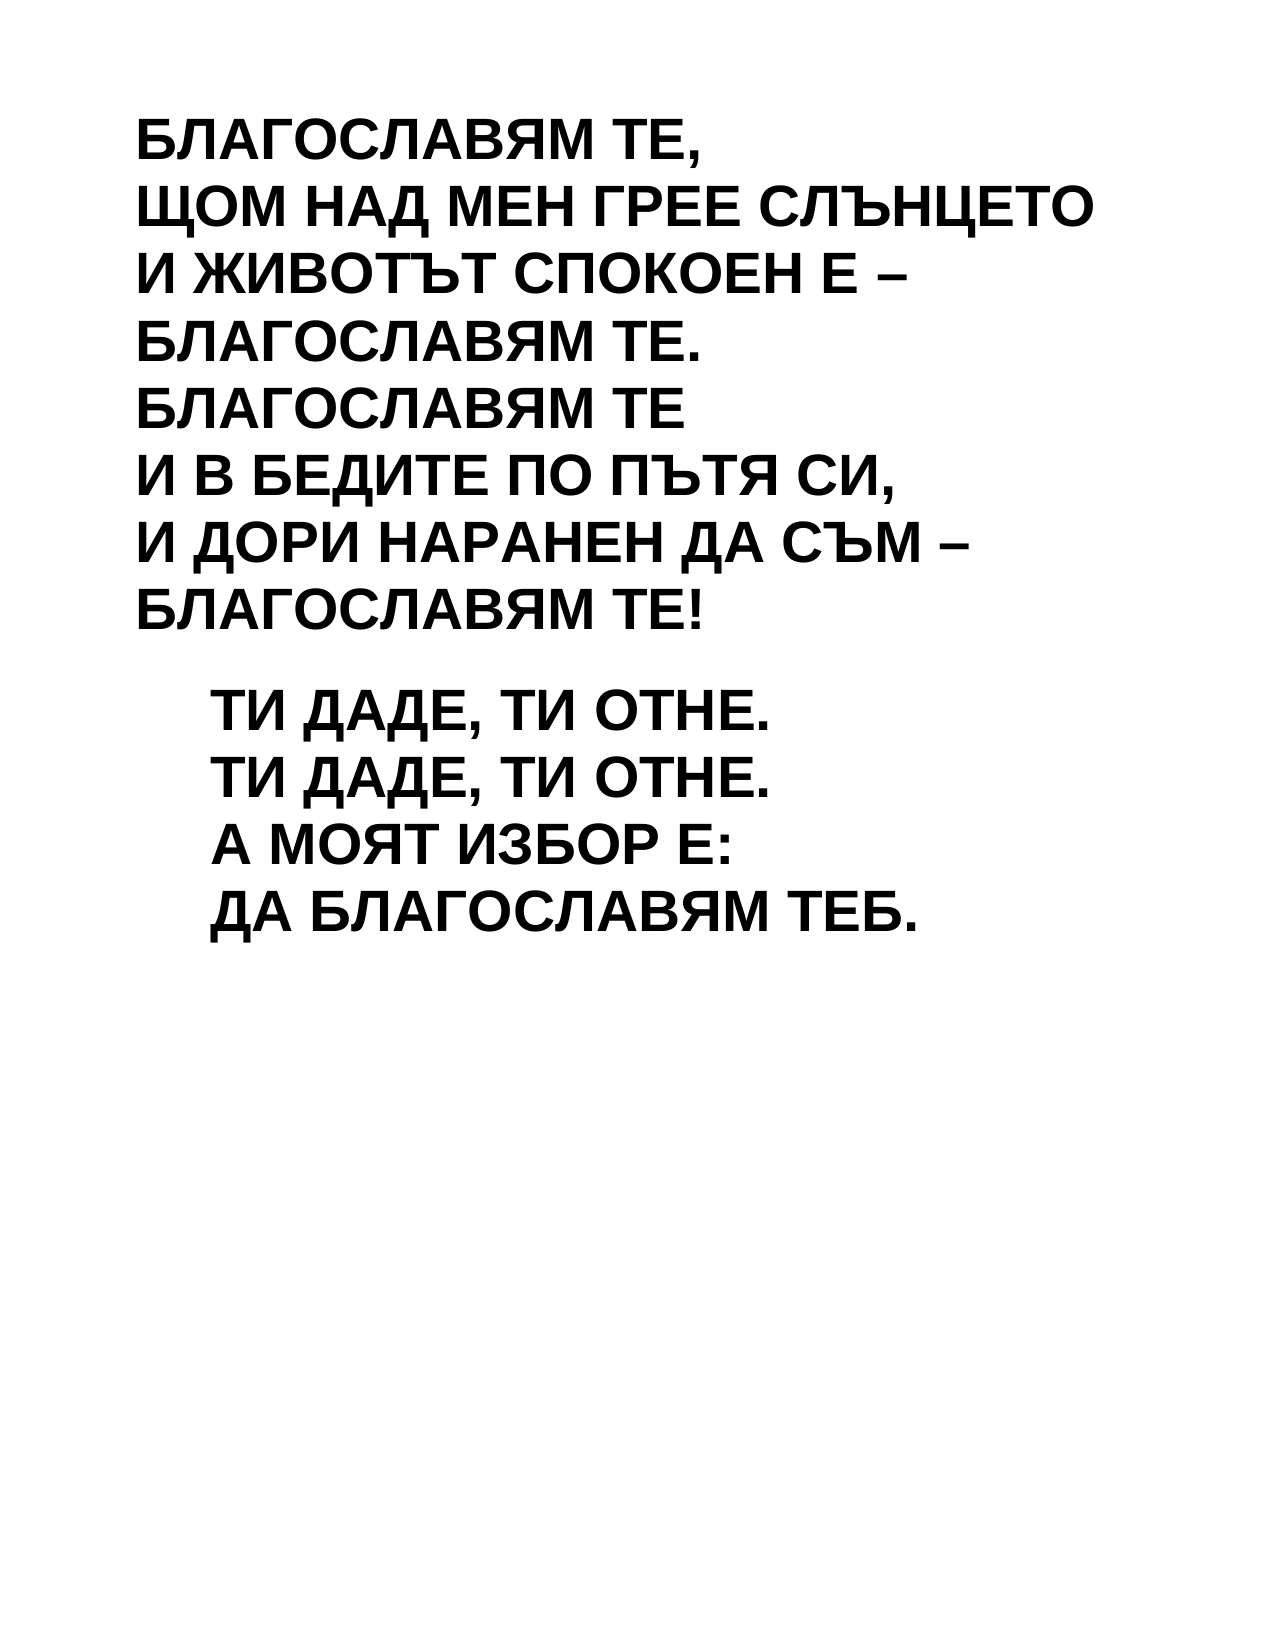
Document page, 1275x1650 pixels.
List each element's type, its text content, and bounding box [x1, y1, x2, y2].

text ЩОМ НАД МЕН ГРЕЕ СЛЪНЦЕТО [135, 172, 1185, 239]
text И ДОРИ НАРАНЕН ДА СЪМ – БЛАГОСЛАВЯМ ТЕ! [135, 507, 1185, 642]
text БЛАГОСЛАВЯМ ТЕ. [135, 306, 1185, 373]
text И ЖИВОТЪТ СПОКОЕН Е – [135, 239, 1185, 306]
text ДА БЛАГОСЛАВЯМ ТЕБ. [135, 876, 1185, 943]
text ТИ ДАДЕ, ТИ ОТНЕ. [135, 675, 1185, 742]
text ТИ ДАДЕ, ТИ ОТНЕ. [135, 742, 1185, 809]
text А МОЯТ ИЗБОР Е: [135, 809, 1185, 876]
text И В БЕДИТЕ ПО ПЪТЯ СИ, [135, 440, 1185, 507]
text БЛАГОСЛАВЯМ ТЕ, [135, 105, 1185, 172]
text БЛАГОСЛАВЯМ ТЕ [135, 373, 1185, 440]
